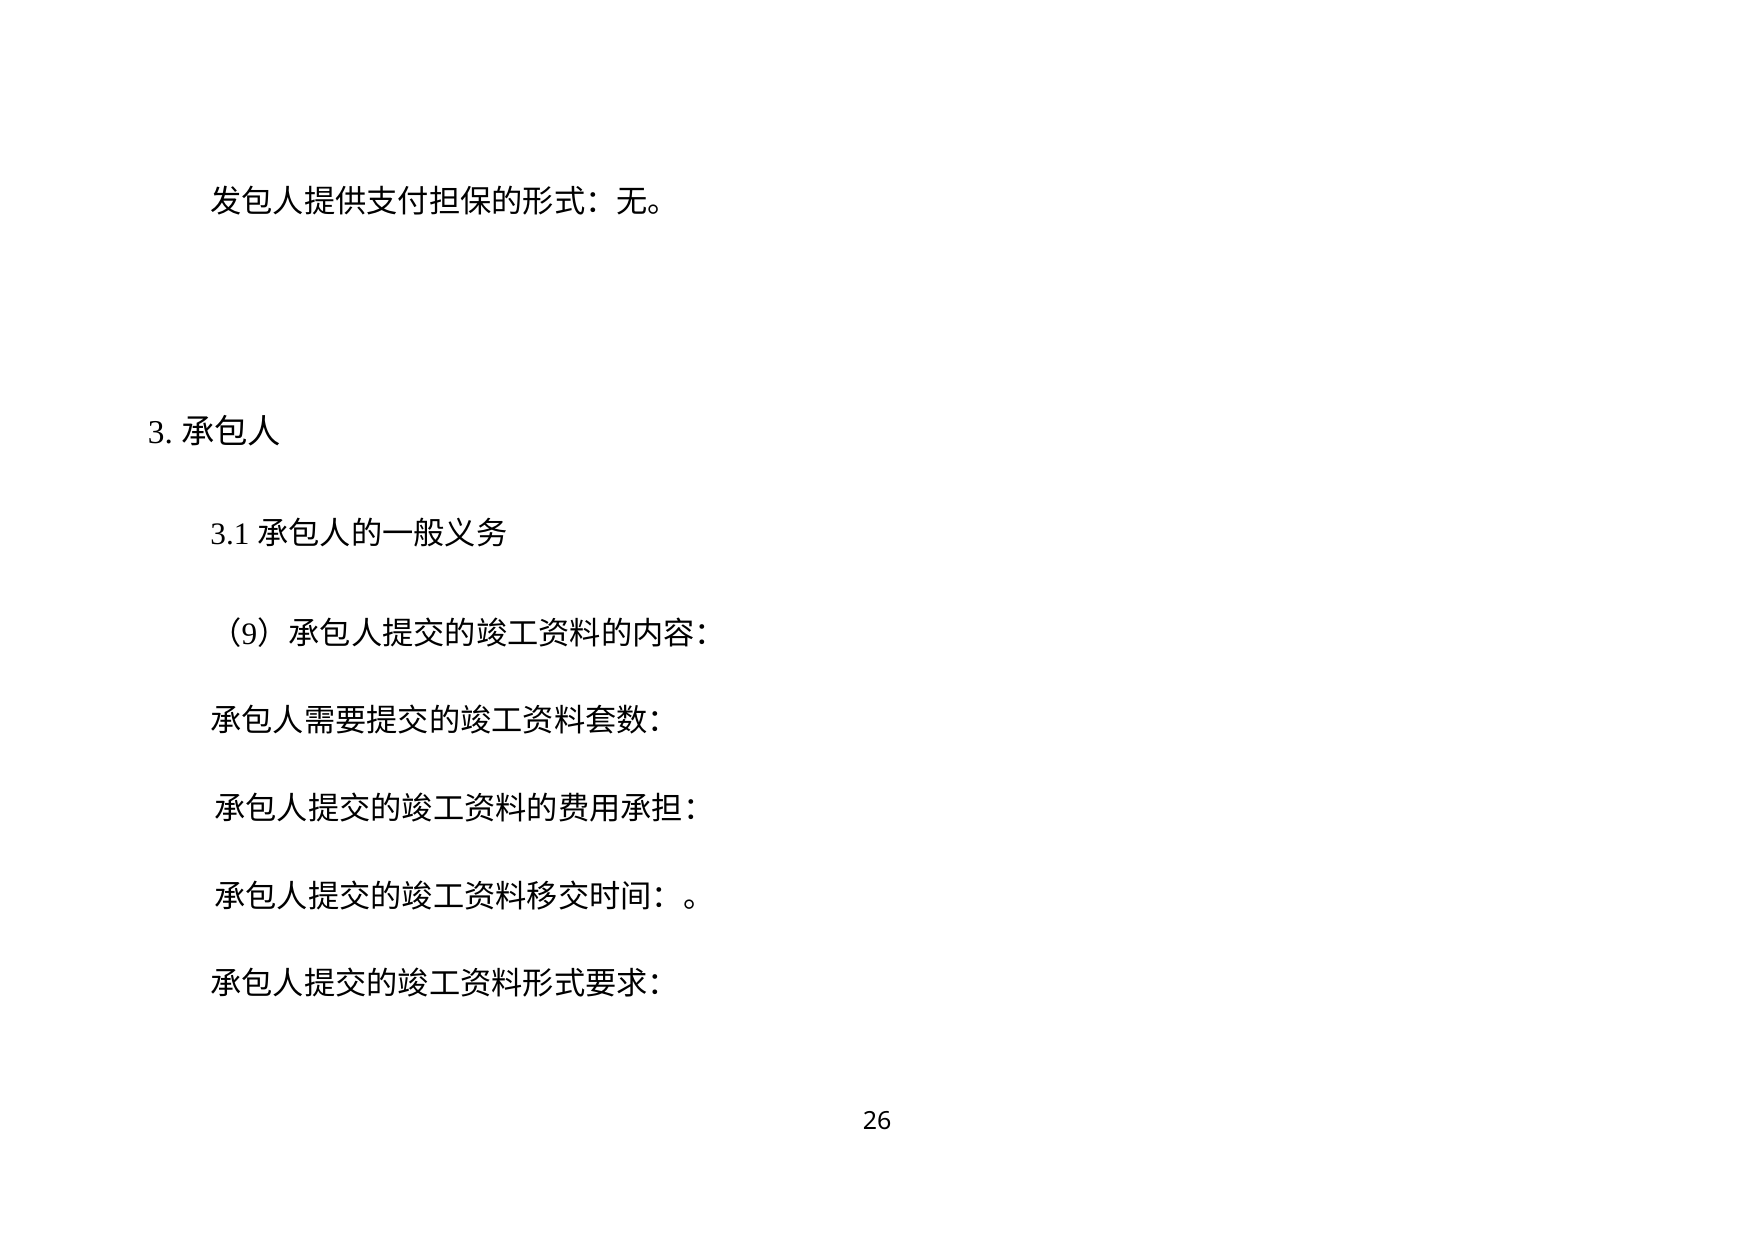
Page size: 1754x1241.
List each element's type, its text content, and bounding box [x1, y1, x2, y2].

text 承包人需要提交的竣工资料套数： [148, 686, 1606, 751]
text 3.1 承包人的一般义务 [148, 498, 1606, 563]
text 承包人提交的竣工资料移交时间：。 [214, 861, 1606, 926]
text （9）承包人提交的竣工资料的内容： [148, 598, 1606, 663]
text 承包人提交的竣工资料的费用承担： [214, 773, 1606, 838]
text 承包人提交的竣工资料形式要求： [148, 948, 1606, 1013]
text 发包人提供支付担保的形式：无。 [148, 166, 1606, 231]
subtitle 3. 承包人 [148, 396, 1606, 461]
